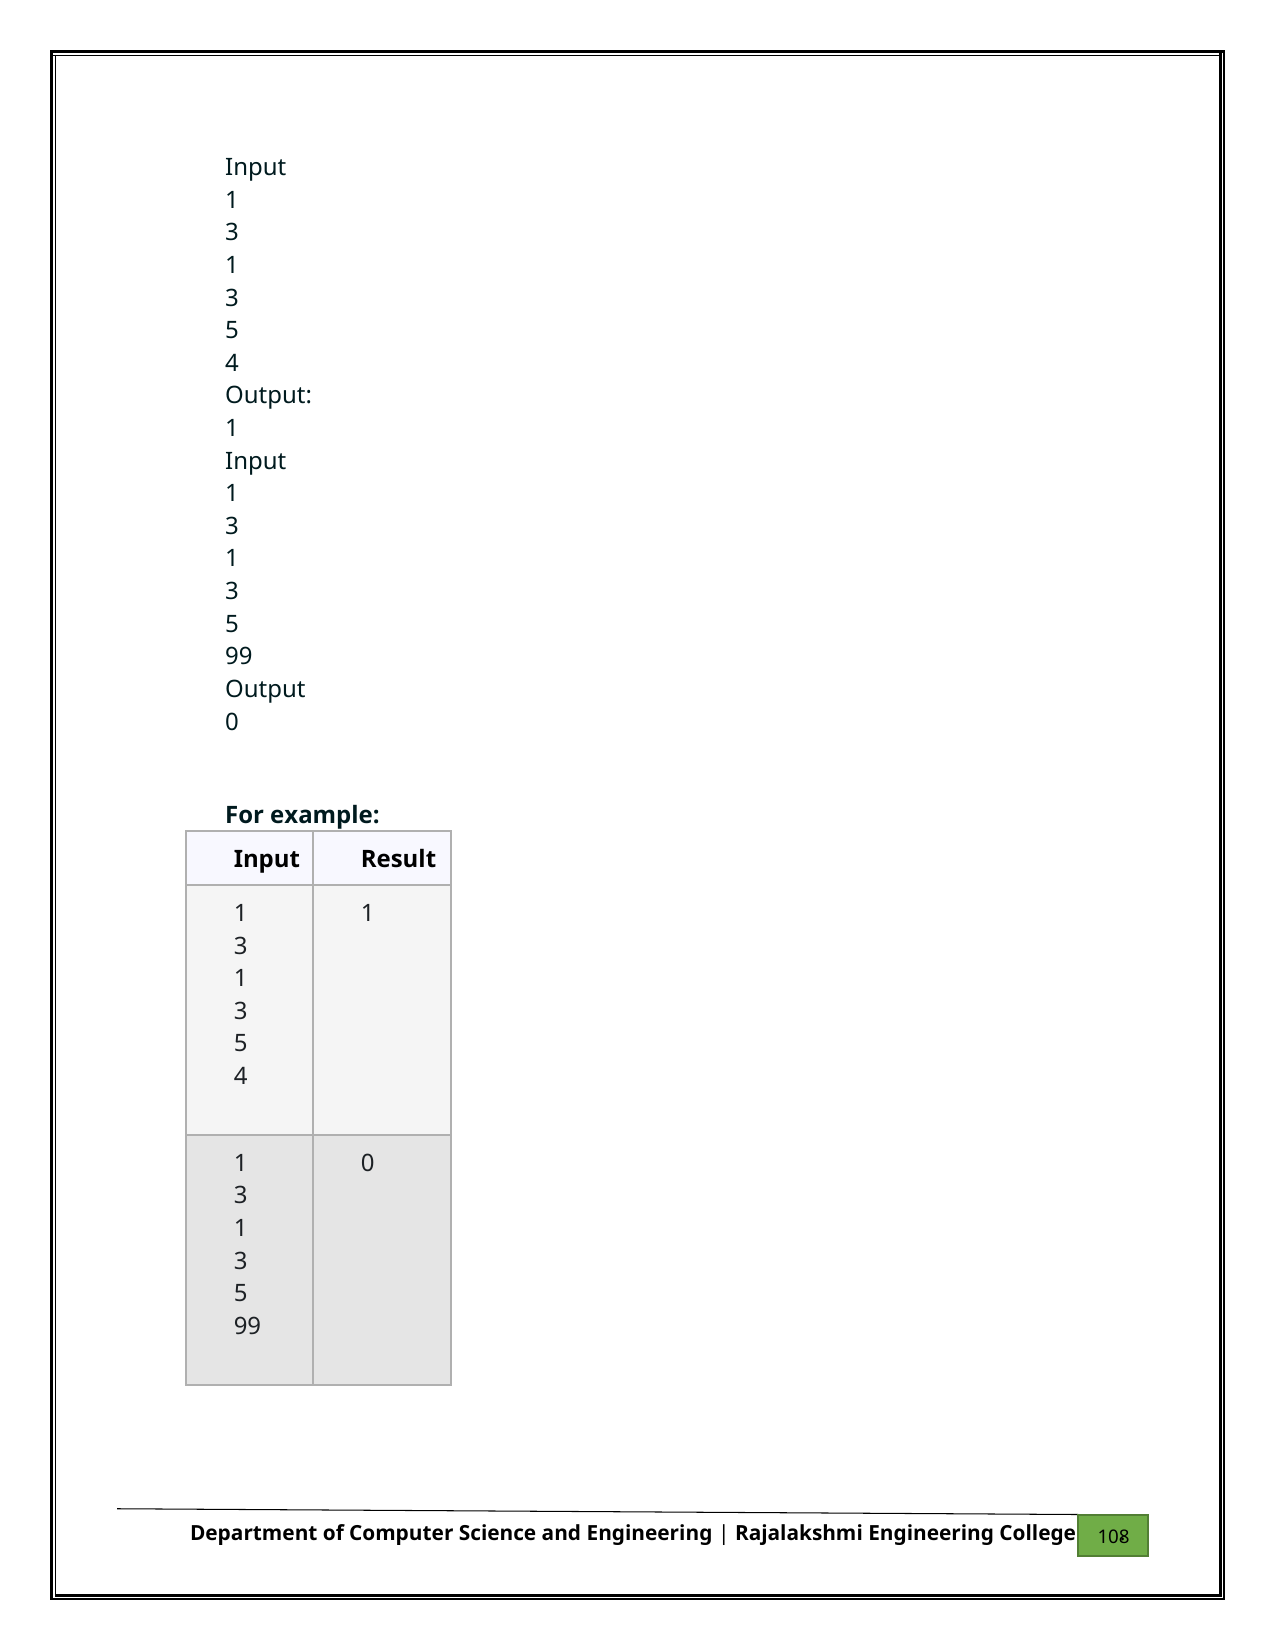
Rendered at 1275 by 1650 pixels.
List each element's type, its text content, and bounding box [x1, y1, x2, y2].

text 5 [225, 313, 1125, 346]
text 1 [225, 183, 1125, 215]
text 4 [225, 346, 1125, 378]
text 3 [225, 215, 1125, 248]
text 1 [225, 248, 1125, 280]
text 0 [225, 704, 1125, 737]
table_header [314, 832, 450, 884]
text 3 [225, 574, 1125, 606]
text Input [225, 443, 1125, 476]
text Input [225, 150, 1125, 183]
text For example: [225, 797, 1125, 830]
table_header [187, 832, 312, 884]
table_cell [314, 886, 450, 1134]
text 3 [225, 509, 1125, 541]
text 1 [225, 541, 1125, 574]
text 5 [225, 606, 1125, 639]
text Output: [225, 378, 1125, 411]
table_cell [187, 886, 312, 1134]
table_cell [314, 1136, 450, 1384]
text Output [225, 672, 1125, 704]
text 99 [225, 639, 1125, 672]
text 3 [225, 280, 1125, 313]
text 1 [225, 476, 1125, 509]
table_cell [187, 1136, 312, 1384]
text 1 [225, 411, 1125, 443]
